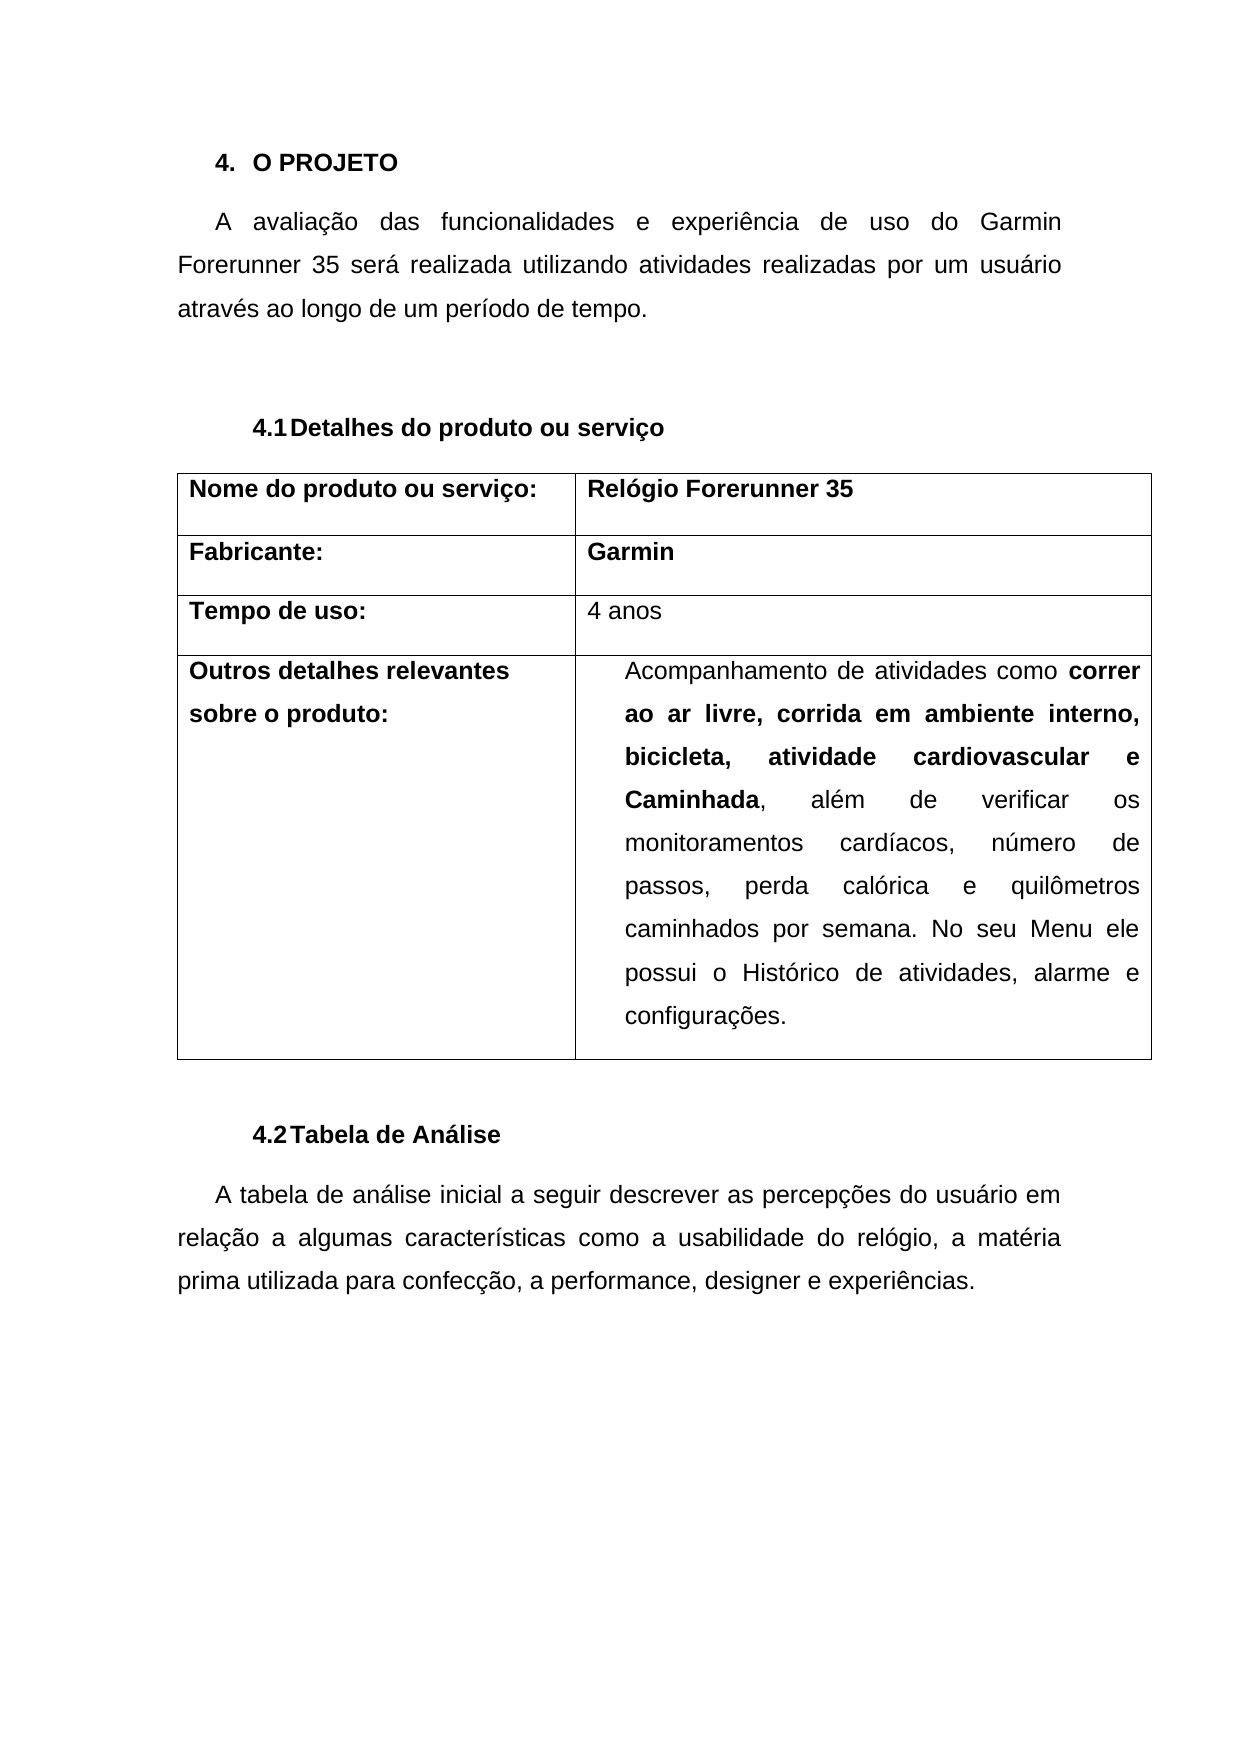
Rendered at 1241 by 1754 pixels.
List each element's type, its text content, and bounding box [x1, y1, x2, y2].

table_cell Outros detalhes relevantes sobre o produto: [178, 656, 575, 1059]
table_cell Tempo de uso: [178, 596, 575, 654]
table_cell Garmin [576, 536, 1151, 595]
subtitle Tabela de Análise [252, 1120, 1063, 1149]
table_cell Fabricante: [178, 536, 575, 595]
table_cell 4 anos [576, 596, 1151, 654]
table_header Nome do produto ou serviço: [178, 474, 575, 535]
text A avaliação das funcionalidades e experiência de uso do Garmin Forerunner 35 será realizada utilizando atividades realizadas por um usuário através ao longo de um período de tempo. [177, 207, 1063, 322]
subtitle O PROJETO [215, 148, 1063, 176]
subtitle Detalhes do produto ou serviço [252, 413, 1063, 442]
text A tabela de análise inicial a seguir descrever as percepções do usuário em relação a algumas características como a usabilidade do relógio, a matéria prima utilizada para confecção, a performance, designer e experiências. [177, 1180, 1063, 1295]
table_header Relógio Forerunner 35 [576, 474, 1151, 535]
table_cell Acompanhamento de atividades como correr ao ar livre, corrida em ambiente interno, bicicleta, atividade cardiovascular e Caminhada, além de verificar os monitoramentos cardíacos, número de passos, perda calórica e quilômetros caminhados por semana. No seu Menu ele possui o Histórico de atividades, alarme e configurações. [576, 656, 1151, 1059]
